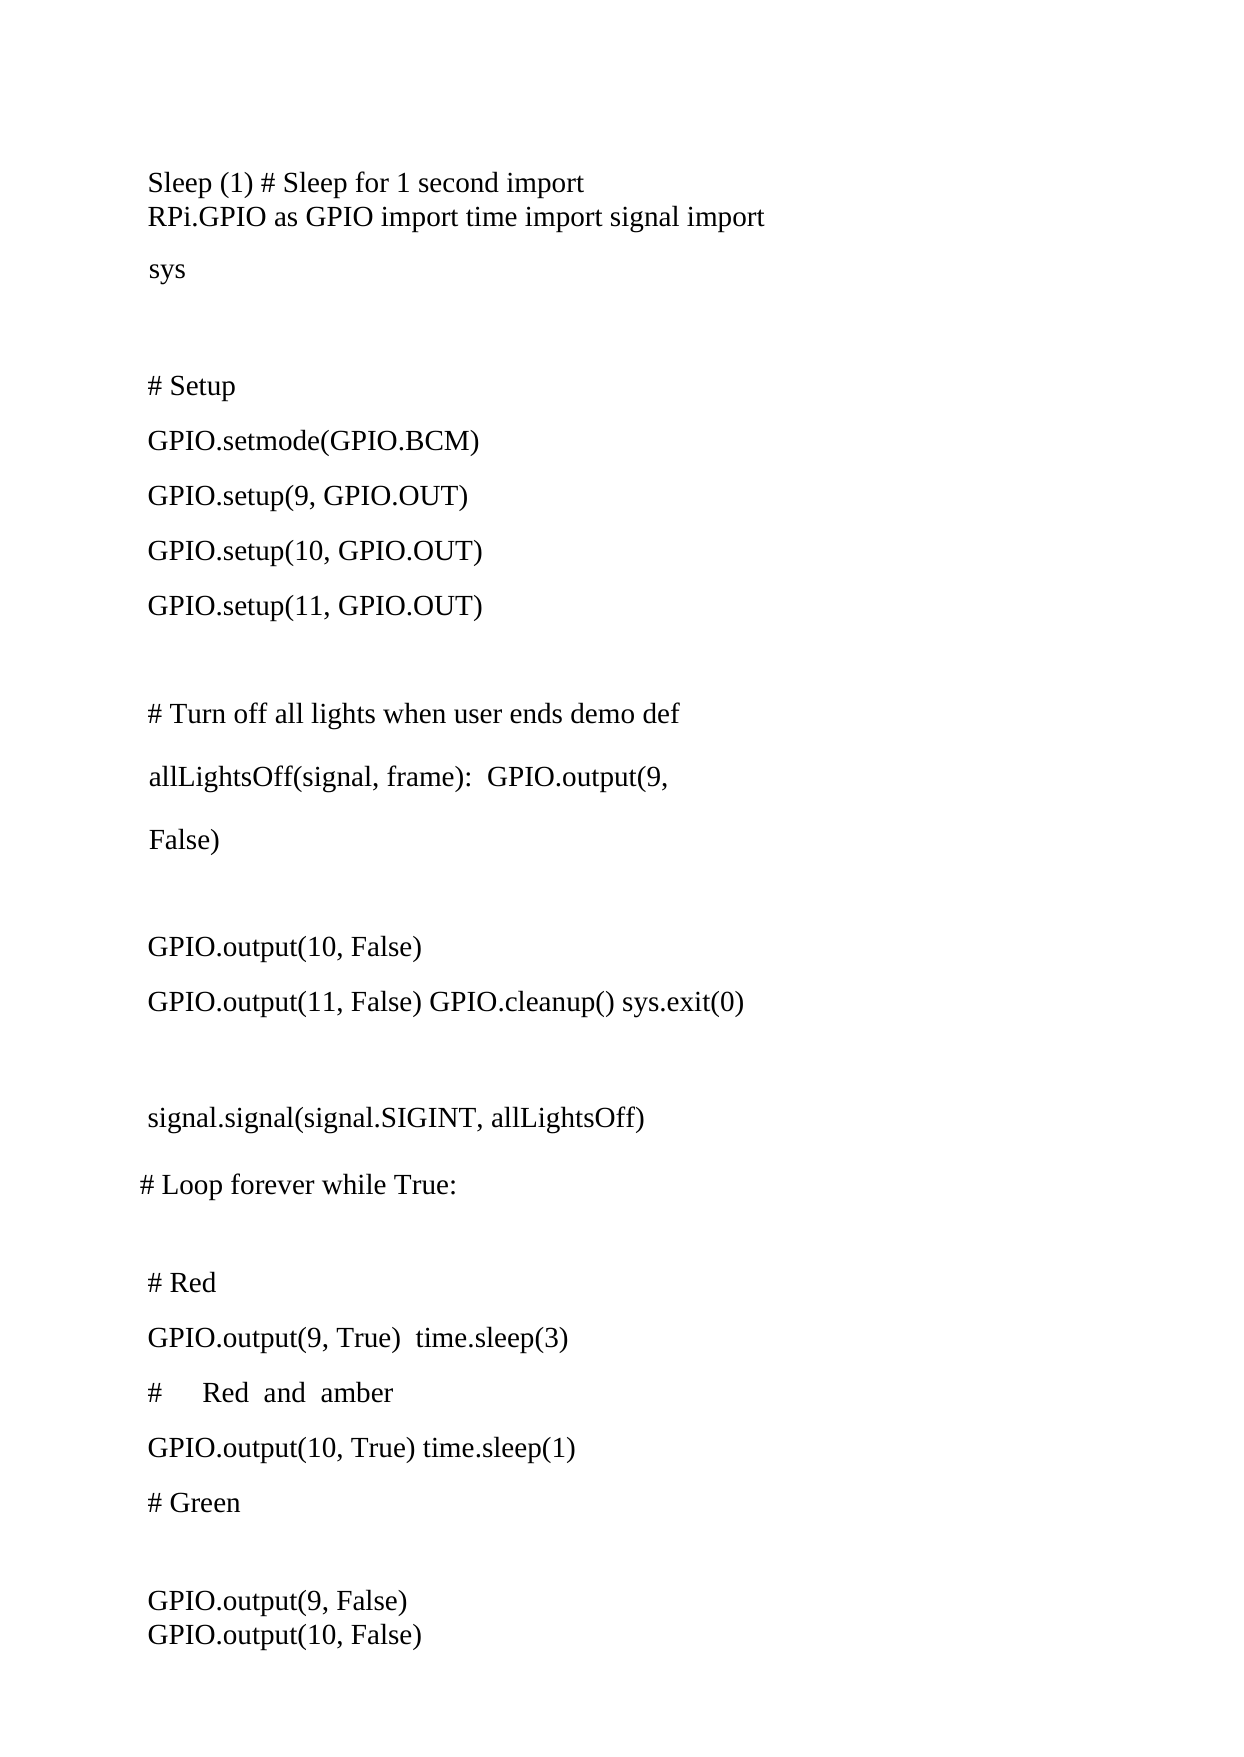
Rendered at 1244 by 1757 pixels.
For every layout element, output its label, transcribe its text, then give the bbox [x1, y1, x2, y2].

text Sleep (1) # Sleep for 1 second import [147, 165, 1023, 199]
text # Red and amber [147, 1375, 1023, 1409]
text # Green [147, 1485, 1023, 1519]
text GPIO.output(10, True) time.sleep(1) [147, 1430, 1023, 1464]
text GPIO.output(11, False) GPIO.cleanup() sys.exit(0) [147, 984, 745, 1017]
text # Setup [147, 368, 1023, 401]
text # Loop forever while True: [139, 1167, 1023, 1201]
text GPIO.output(9, False) [147, 1583, 1023, 1617]
text signal.signal(signal.SIGINT, allLightsOff) [147, 1100, 1023, 1133]
text GPIO.output(9, True) time.sleep(3) [147, 1320, 1023, 1354]
text GPIO.setup(11, GPIO.OUT) [147, 588, 1023, 621]
text GPIO.setup(10, GPIO.OUT) [147, 533, 1023, 566]
text RPi.GPIO as GPIO import time import signal import sys [147, 199, 766, 285]
text # Red [147, 1265, 1023, 1299]
text GPIO.output(10, False) [147, 1617, 1023, 1651]
text GPIO.setmode(GPIO.BCM) [147, 423, 1023, 456]
text # Turn off all lights when user ends demo def allLightsOff(signal, frame): GPIO.output(9, False) [147, 696, 687, 856]
text GPIO.output(10, False) [147, 929, 1023, 962]
text GPIO.setup(9, GPIO.OUT) [147, 478, 1023, 511]
